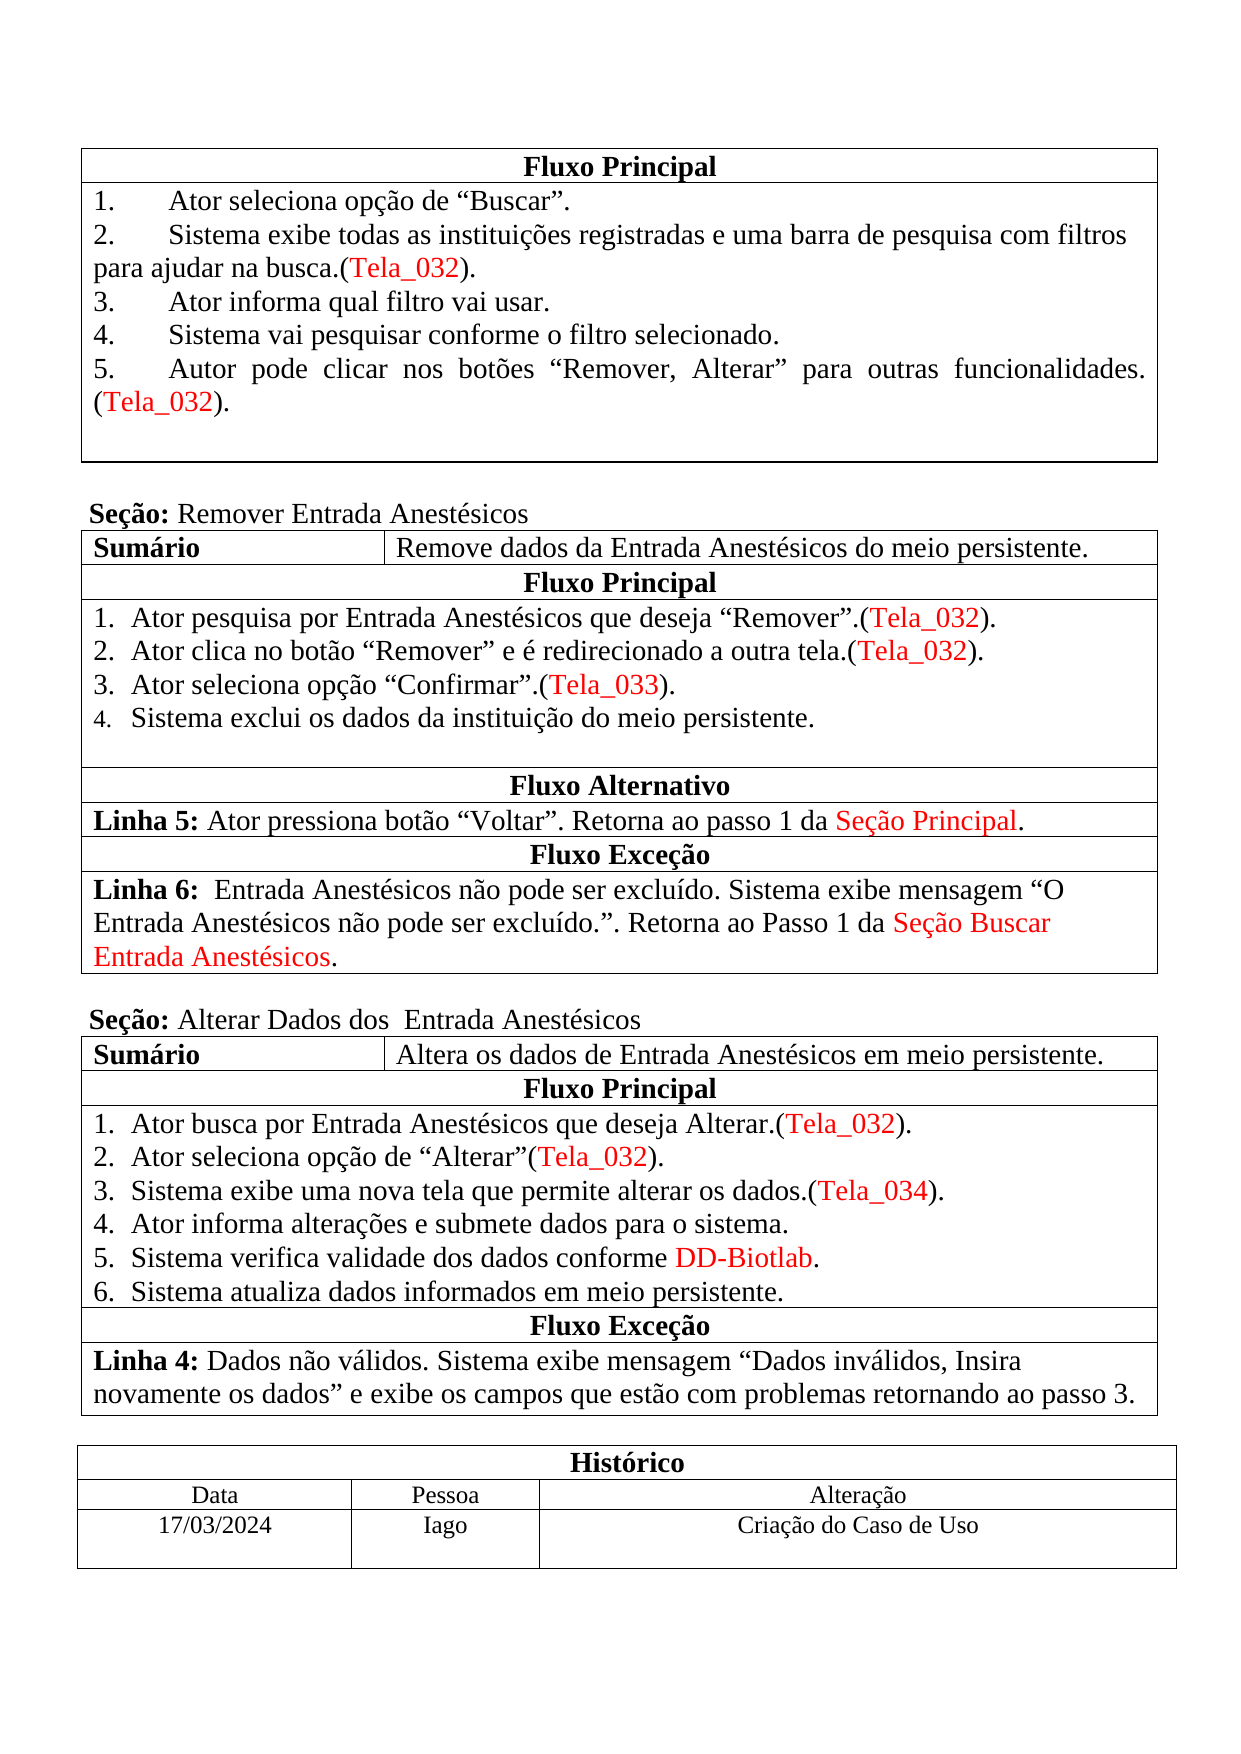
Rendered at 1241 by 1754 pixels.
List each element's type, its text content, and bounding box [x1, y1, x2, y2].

table_header Sumário [82, 531, 384, 564]
table_cell Fluxo Exceção [82, 1308, 1157, 1342]
subtitle Seção: Alterar Dados dos Entrada Anestésicos [89, 1002, 1152, 1036]
table_cell Ator busca por Entrada Anestésicos que deseja Alterar.(Tela_032). Ator seleciona opção de “Alterar”(Tela_032). Sistema exibe uma nova tela que permite alterar os dados.(Tela_034). Ator informa alterações e submete dados para o sistema. Sistema verifica validade dos dados conforme DD-Biotlab. Sistema atualiza dados informados em meio persistente. [82, 1106, 1157, 1307]
table_cell Criação do Caso de Uso [540, 1510, 1176, 1567]
table_cell Linha 5: Ator pressiona botão “Voltar”. Retorna ao passo 1 da Seção Principal. [82, 803, 1157, 836]
table_header Sumário [82, 1037, 384, 1070]
table_cell Fluxo Alternativo [82, 768, 1157, 802]
table_header Altera os dados de Entrada Anestésicos em meio persistente. [385, 1037, 1157, 1070]
table_cell 17/03/2024 [78, 1510, 351, 1567]
table_cell Fluxo Exceção [82, 837, 1157, 871]
table_header Histórico [78, 1446, 1176, 1479]
table_cell Alteração [540, 1480, 1176, 1509]
table_cell Linha 4: Dados não válidos. Sistema exibe mensagem “Dados inválidos, Insira novamente os dados” e exibe os campos que estão com problemas retornando ao passo 3. [82, 1343, 1157, 1415]
table_cell Fluxo Principal [82, 565, 1157, 599]
table_cell Iago [352, 1510, 539, 1567]
table_cell Pessoa [352, 1480, 539, 1509]
subtitle Seção: Remover Entrada Anestésicos [89, 496, 1152, 529]
table_cell Linha 6: Entrada Anestésicos não pode ser excluído. Sistema exibe mensagem “O Entrada Anestésicos não pode ser excluído.”. Retorna ao Passo 1 da Seção Buscar Entrada Anestésicos. [82, 872, 1157, 972]
table_cell Fluxo Principal [82, 1071, 1157, 1105]
table_header Remove dados da Entrada Anestésicos do meio persistente. [385, 531, 1157, 564]
table_cell Fluxo Principal [82, 149, 1157, 182]
table_cell Ator pesquisa por Entrada Anestésicos que deseja “Remover”.(Tela_032). Ator clica no botão “Remover” e é redirecionado a outra tela.(Tela_032). Ator seleciona opção “Confirmar”.(Tela_033). Sistema exclui os dados da instituição do meio persistente. [82, 600, 1157, 767]
table_cell Ator seleciona opção de “Buscar”. Sistema exibe todas as instituições registradas e uma barra de pesquisa com filtros para ajudar na busca.(Tela_032). Ator informa qual filtro vai usar. Sistema vai pesquisar conforme o filtro selecionado. Autor pode clicar nos botões “Remover, Alterar” para outras funcionalidades.(Tela_032). [82, 183, 1157, 461]
table_cell Data [78, 1480, 351, 1509]
